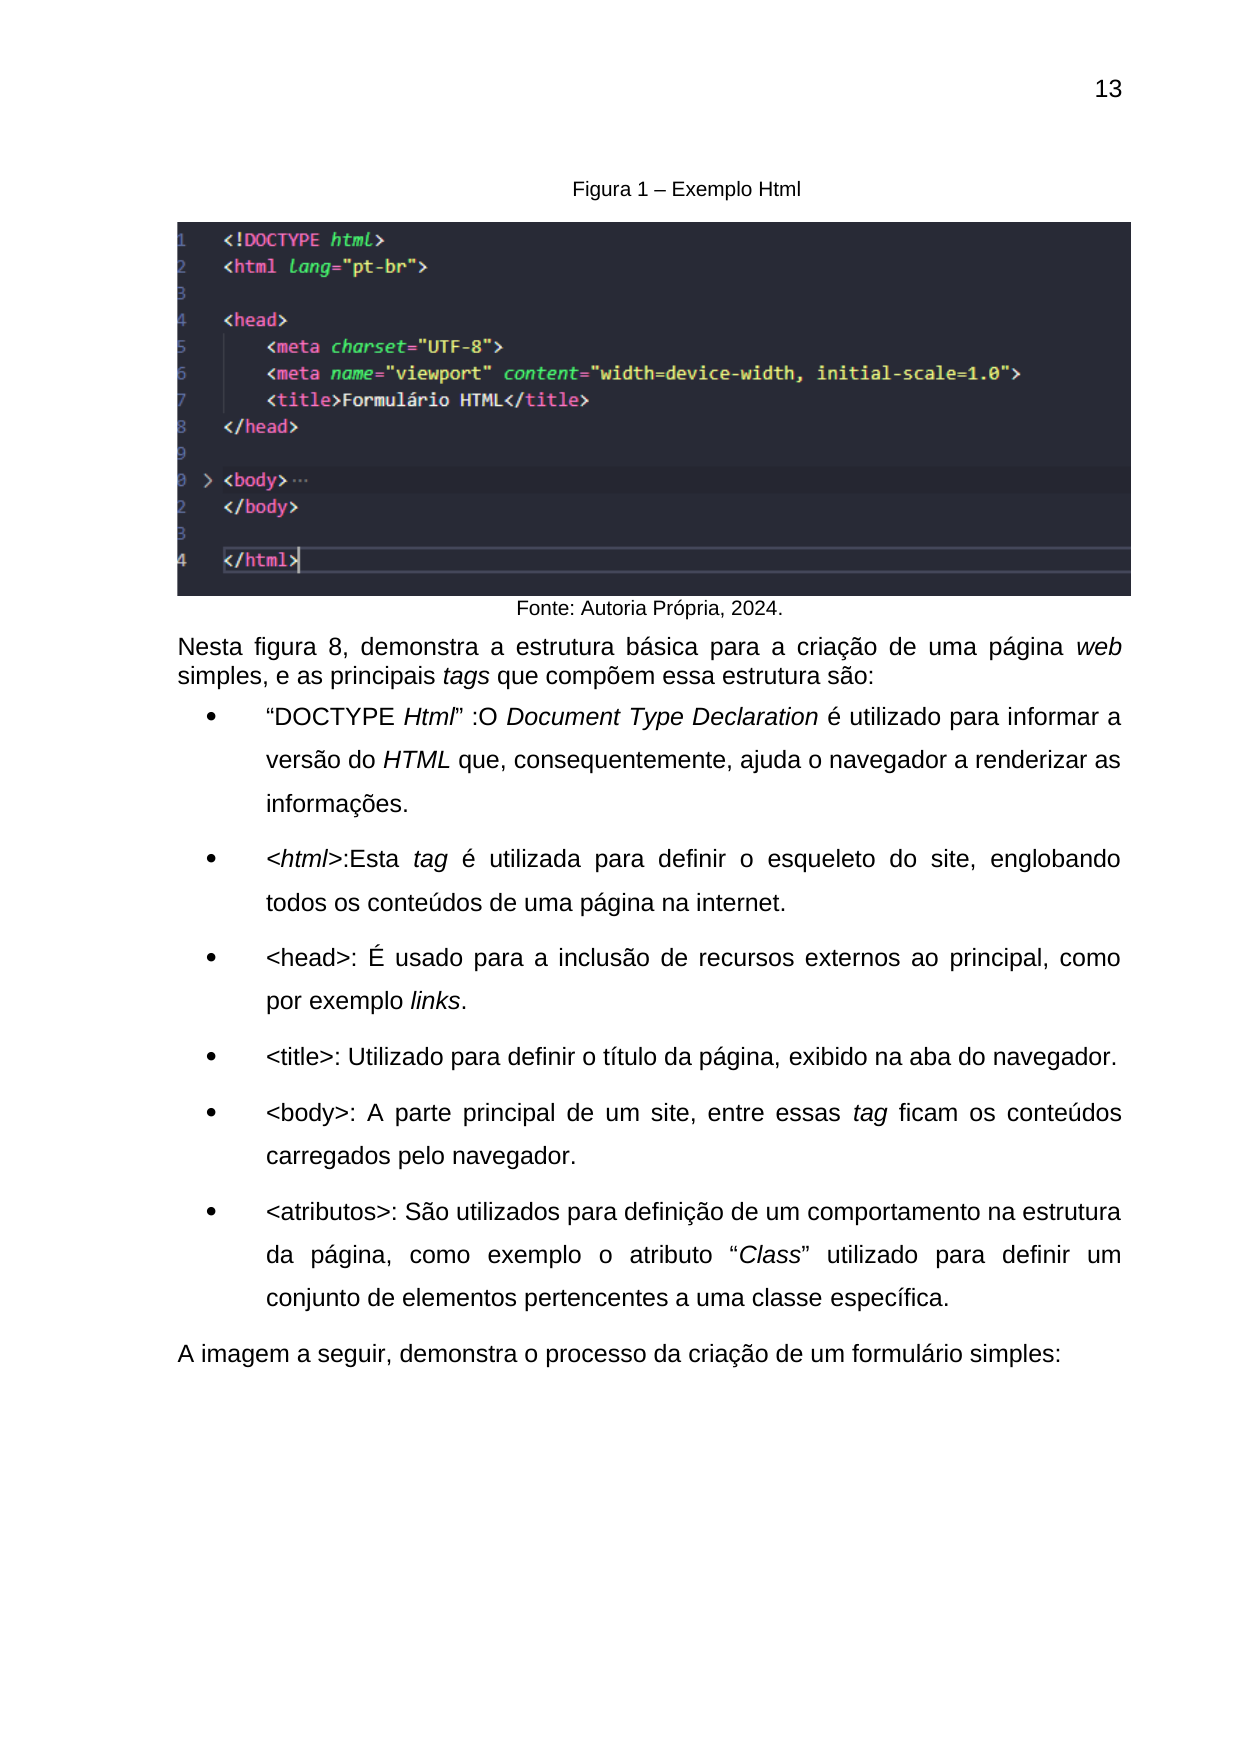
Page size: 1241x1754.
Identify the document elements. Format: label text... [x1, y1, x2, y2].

text Figura 1 – Exemplo Html [177, 177, 1122, 201]
list <atributos>: São utilizados para definição de um comportamento na estrutura da página, como exemplo o atributo “Class” utilizado para definir um conjunto de elementos pertencentes a uma classe específica. [207, 1197, 1122, 1312]
picture [177, 222, 1131, 596]
text A imagem a seguir, demonstra o processo da criação de um formulário simples: [177, 1338, 1122, 1367]
text Fonte: Autoria Própria, 2024. [177, 596, 1122, 620]
list <body>: A parte principal de um site, entre essas tag ficam os conteúdos carregados pelo navegador. [207, 1098, 1122, 1170]
text Nesta figura 8, demonstra a estrutura básica para a criação de uma página web simples, e as principais tags que compõem essa estrutura são: [177, 632, 1122, 690]
list <title>: Utilizado para definir o título da página, exibido na aba do navegador. [207, 1042, 1122, 1071]
list <head>: É usado para a inclusão de recursos externos ao principal, como por exemplo links. [207, 943, 1122, 1015]
list “DOCTYPE Html” :O Document Type Declaration é utilizado para informar a versão do HTML que, consequentemente, ajuda o navegador a renderizar as informações. [207, 702, 1122, 817]
list <html>:Esta tag é utilizada para definir o esqueleto do site, englobando todos os conteúdos de uma página na internet. [207, 844, 1122, 916]
